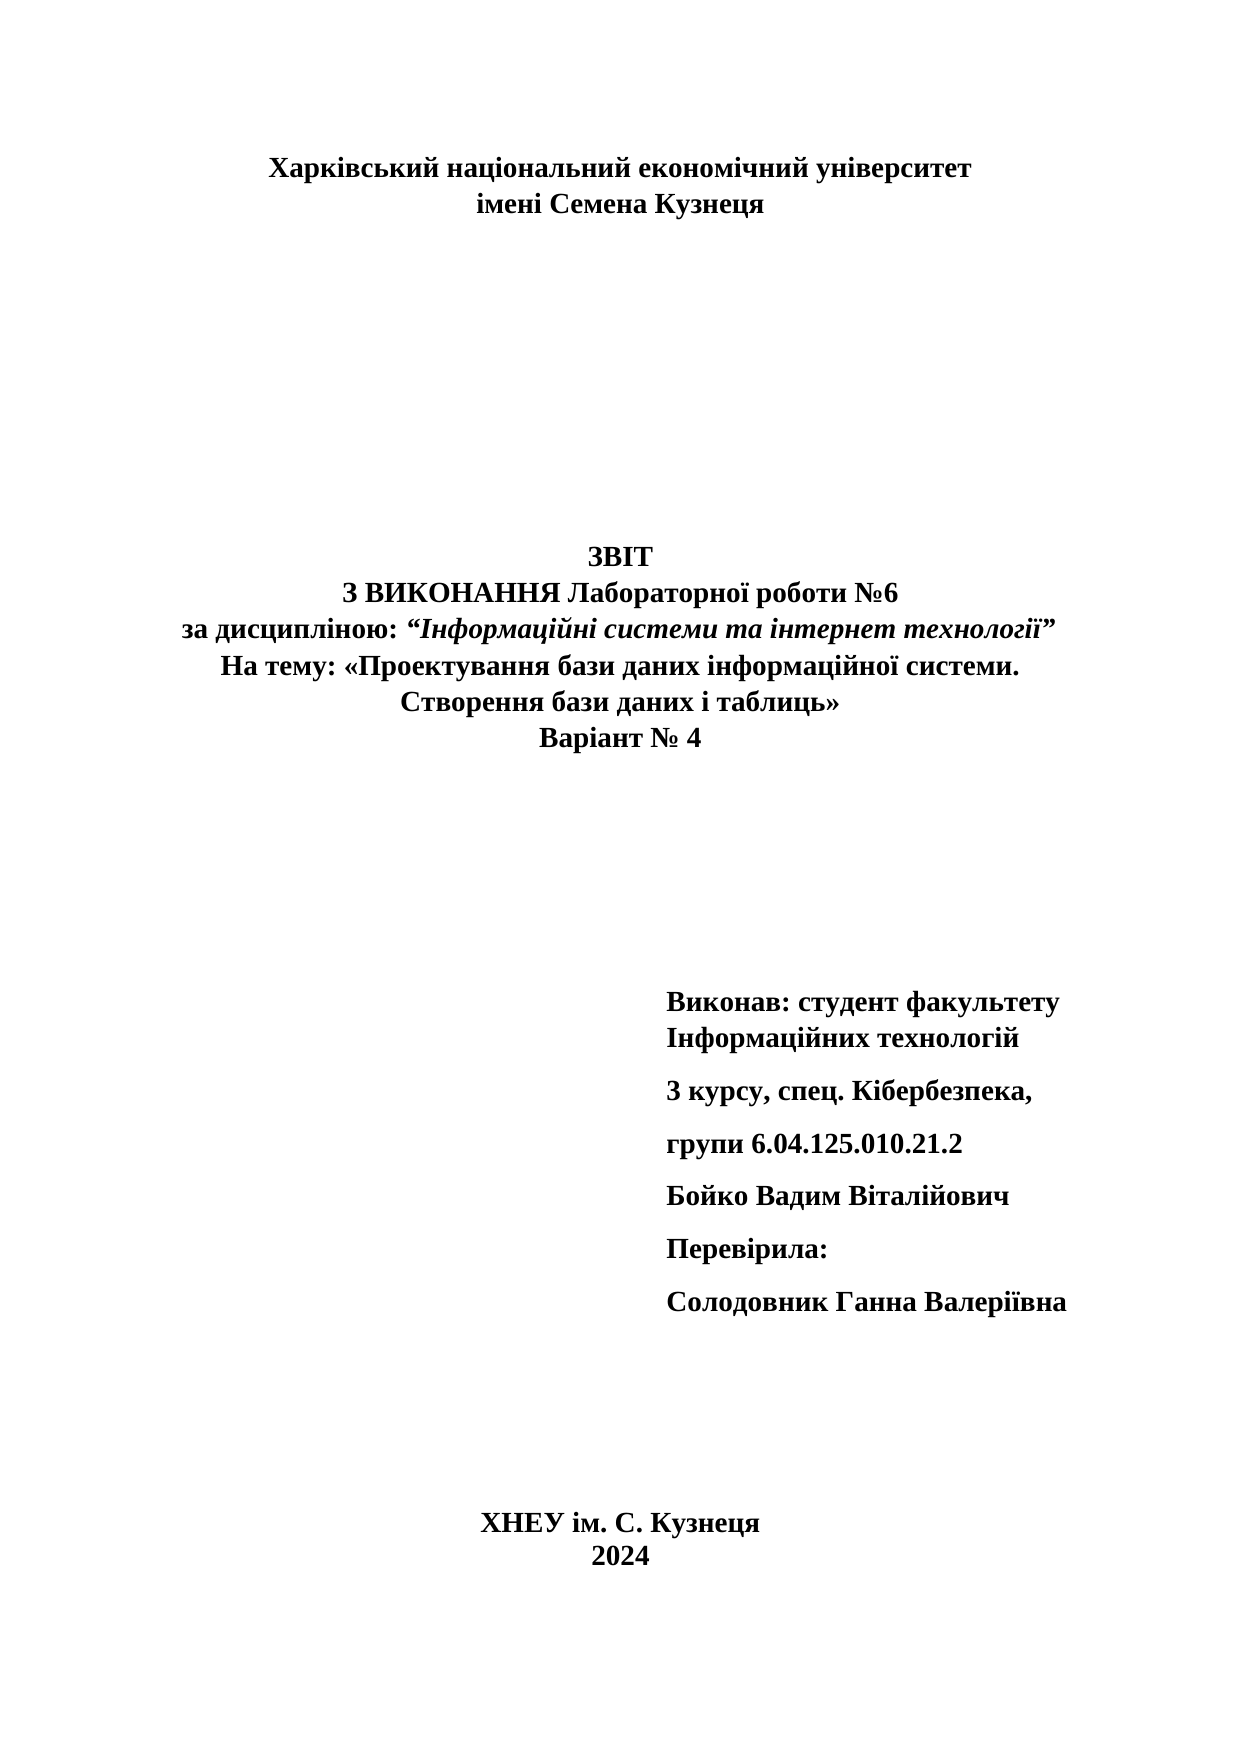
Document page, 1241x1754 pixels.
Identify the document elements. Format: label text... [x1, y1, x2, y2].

text ЗВІТ [150, 539, 1090, 573]
text 3 курсу, спец. Кібербезпека, [666, 1073, 1090, 1106]
text ХНЕУ ім. С. Кузнеця [150, 1505, 1090, 1538]
text Перевірила: [666, 1231, 1090, 1265]
text імені Семена Кузнеця [150, 186, 1090, 220]
text групи 6.04.125.010.21.2 [666, 1126, 1090, 1159]
text за дисципліною: “Інформаційні системи та інтернет технології” [150, 611, 1090, 645]
text На тему: «Проектування бази даних інформаційної системи. Створення бази даних і таблиць» [150, 648, 1090, 717]
text Виконав: студент факультету Інформаційних технологій [666, 984, 1090, 1054]
text 2024 [150, 1538, 1090, 1572]
text Солодовник Ганна Валеріївна [666, 1284, 1090, 1318]
text Бойко Вадим Віталійович [666, 1178, 1090, 1212]
text З ВИКОНАННЯ Лабораторної роботи №6 [150, 575, 1090, 609]
text Харківський національний економічний університет [150, 150, 1090, 183]
text Варіант № 4 [150, 720, 1090, 753]
